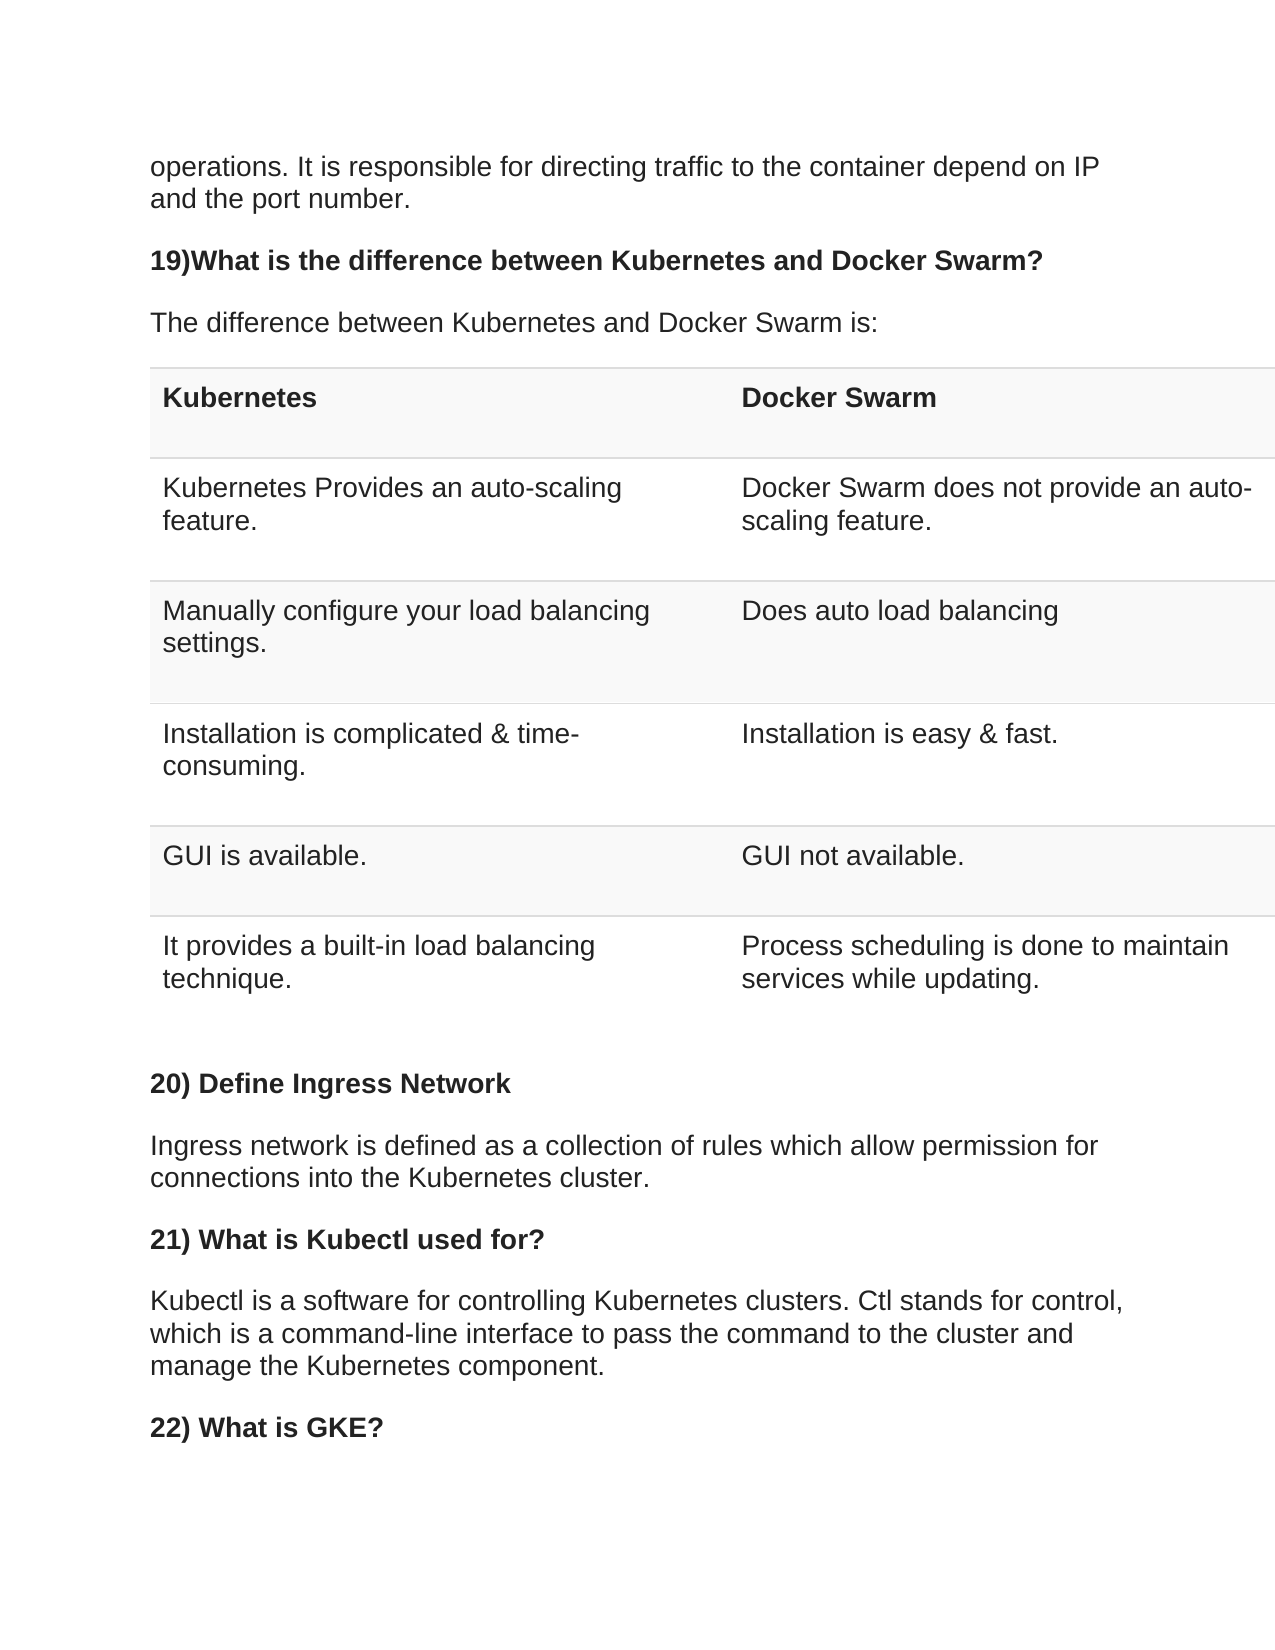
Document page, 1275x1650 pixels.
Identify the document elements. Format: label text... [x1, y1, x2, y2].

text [150, 150, 1125, 215]
table_header Docker Swarm [729, 369, 1275, 457]
text 20) Define Ingress Network [150, 1067, 1125, 1099]
text Kubectl is a software for controlling Kubernetes clusters. Ctl stands for control, which is a command-line interface to pass the command to the cluster and manage the Kubernetes component. [150, 1284, 1125, 1381]
table_cell It provides a built-in load balancing technique. [150, 917, 729, 1038]
table_header Kubernetes [150, 369, 729, 457]
table_cell Does auto load balancing [729, 582, 1275, 702]
text 22) What is GKE? [150, 1411, 1125, 1443]
text Ingress network is defined as a collection of rules which allow permission for connections into the Kubernetes cluster. [150, 1129, 1125, 1193]
table_cell Manually configure your load balancing settings. [150, 582, 729, 702]
table_cell Installation is easy & fast. [729, 704, 1275, 825]
table_cell Process scheduling is done to maintain services while updating. [729, 917, 1275, 1038]
text 19)What is the difference between Kubernetes and Docker Swarm? [150, 244, 1125, 276]
text 21) What is Kubectl used for? [150, 1223, 1125, 1255]
table_cell Kubernetes Provides an auto-scaling feature. [150, 459, 729, 580]
table_cell GUI not available. [729, 827, 1275, 915]
table_cell GUI is available. [150, 827, 729, 915]
table_cell Installation is complicated & time-consuming. [150, 704, 729, 825]
table_cell Docker Swarm does not provide an auto-scaling feature. [729, 459, 1275, 580]
text The difference between Kubernetes and Docker Swarm is: [150, 306, 1125, 338]
